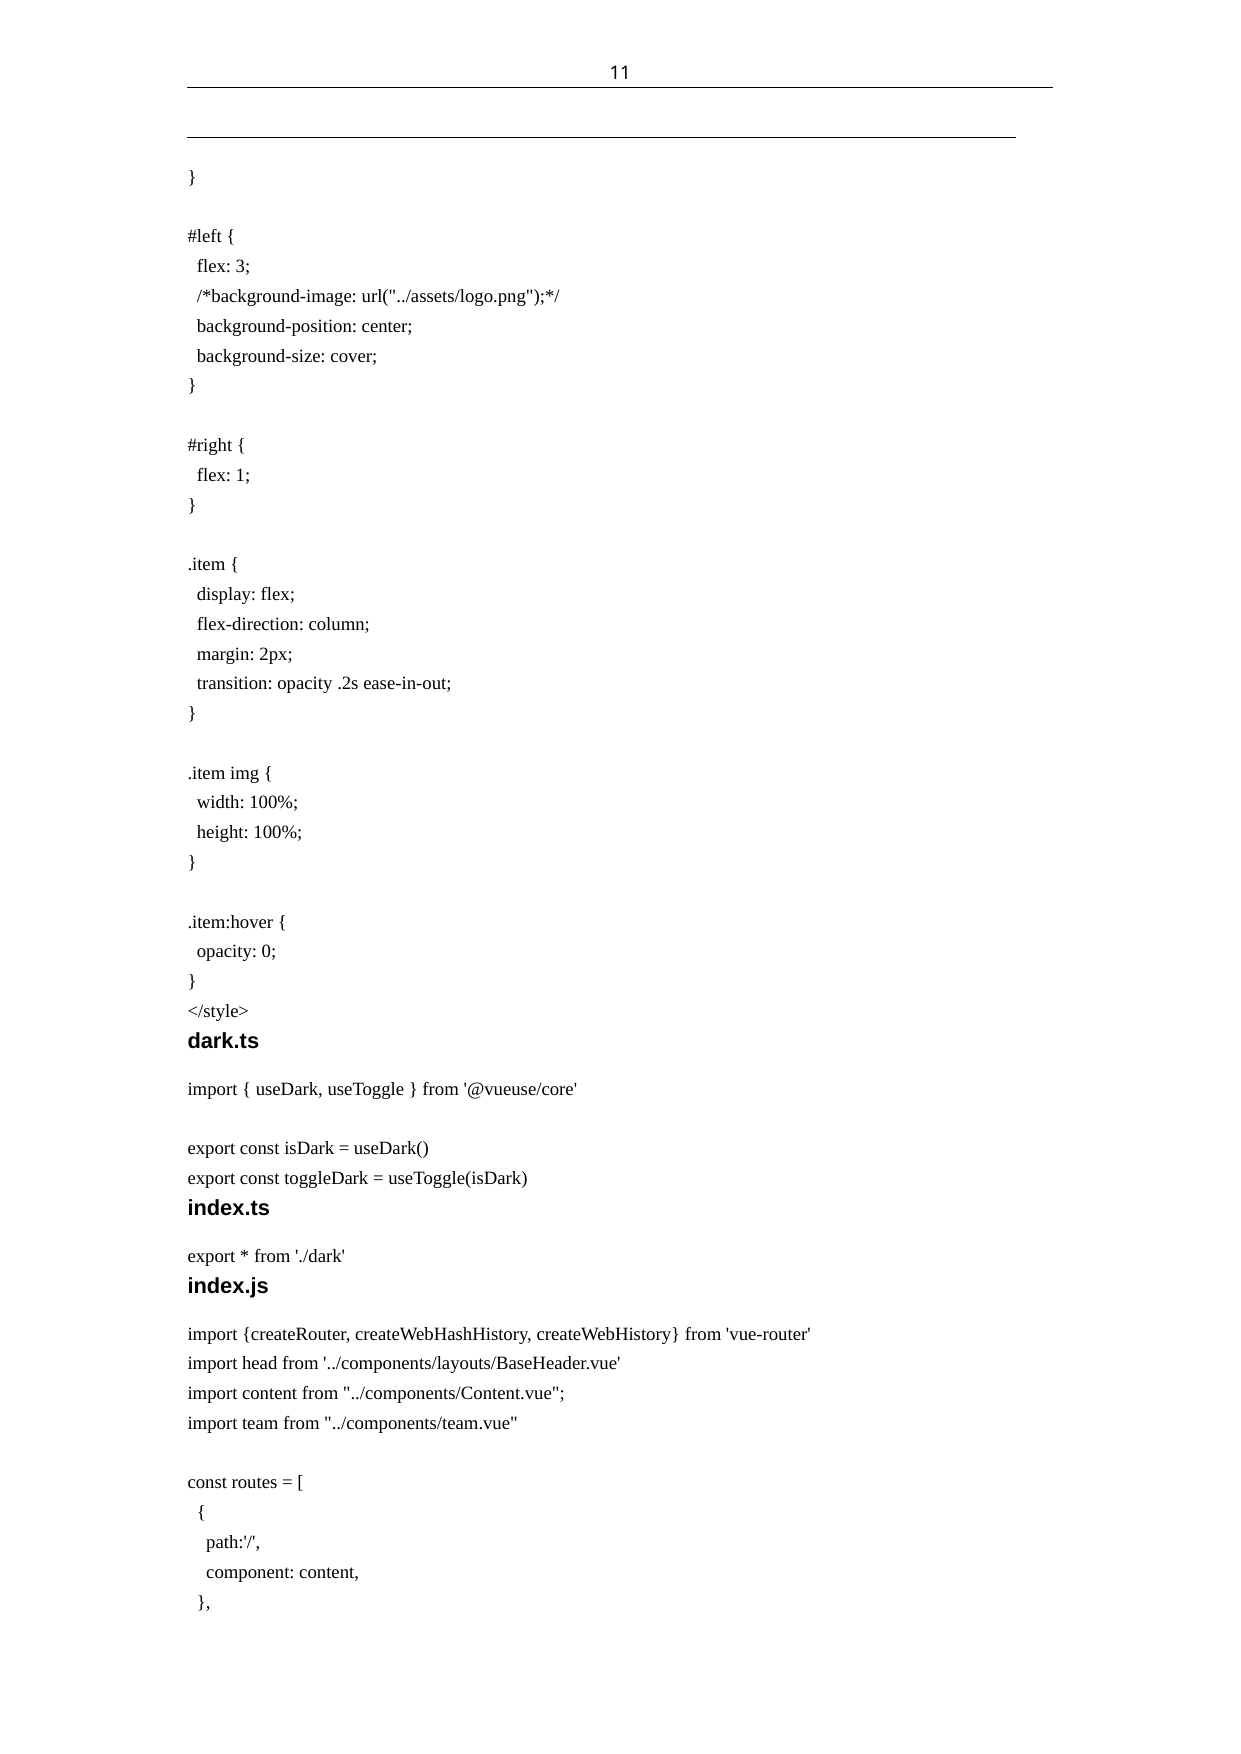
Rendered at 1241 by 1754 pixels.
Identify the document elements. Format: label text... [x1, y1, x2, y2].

text const routes = [ [187, 1467, 1053, 1497]
text import { useDark, useToggle } from '@vueuse/core' [187, 1073, 1053, 1103]
text path:'/', [187, 1527, 1053, 1557]
text import head from '../components/layouts/BaseHeader.vue' [187, 1348, 1053, 1378]
text /*background-image: url("../assets/logo.png");*/ [187, 281, 1053, 311]
text component: content, [187, 1557, 1053, 1586]
text export const toggleDark = useToggle(isDark) [187, 1163, 1053, 1193]
text transition: opacity .2s ease-in-out; [187, 668, 1053, 698]
text export const isDark = useDark() [187, 1133, 1053, 1163]
text }, [187, 1586, 1053, 1616]
text #right { [187, 430, 1053, 459]
text </style> [187, 996, 1053, 1026]
text import {createRouter, createWebHashHistory, createWebHistory} from 'vue-router' [187, 1318, 1053, 1348]
text .item img { [187, 757, 1053, 787]
text } [187, 370, 1053, 400]
text } [187, 489, 1053, 519]
text display: flex; [187, 579, 1053, 608]
text width: 100%; [187, 787, 1053, 817]
subtitle dark.ts [187, 1026, 1053, 1055]
text .item { [187, 549, 1053, 579]
text } [187, 847, 1053, 877]
text flex-direction: column; [187, 608, 1053, 638]
text export * from './dark' [187, 1241, 1053, 1270]
text #left { [187, 221, 1053, 251]
text flex: 1; [187, 459, 1053, 489]
subtitle index.js [187, 1270, 1053, 1300]
text import content from "../components/Content.vue"; [187, 1378, 1053, 1408]
text background-size: cover; [187, 340, 1053, 370]
text } [187, 162, 1053, 191]
text } [187, 966, 1053, 996]
text flex: 3; [187, 251, 1053, 281]
subtitle index.ts [187, 1193, 1053, 1222]
text .item:hover { [187, 906, 1053, 936]
text height: 100%; [187, 817, 1053, 847]
text } [187, 698, 1053, 728]
text { [187, 1497, 1053, 1527]
text opacity: 0; [187, 936, 1053, 966]
text import team from "../components/team.vue" [187, 1408, 1053, 1437]
text margin: 2px; [187, 638, 1053, 668]
text background-position: center; [187, 311, 1053, 340]
